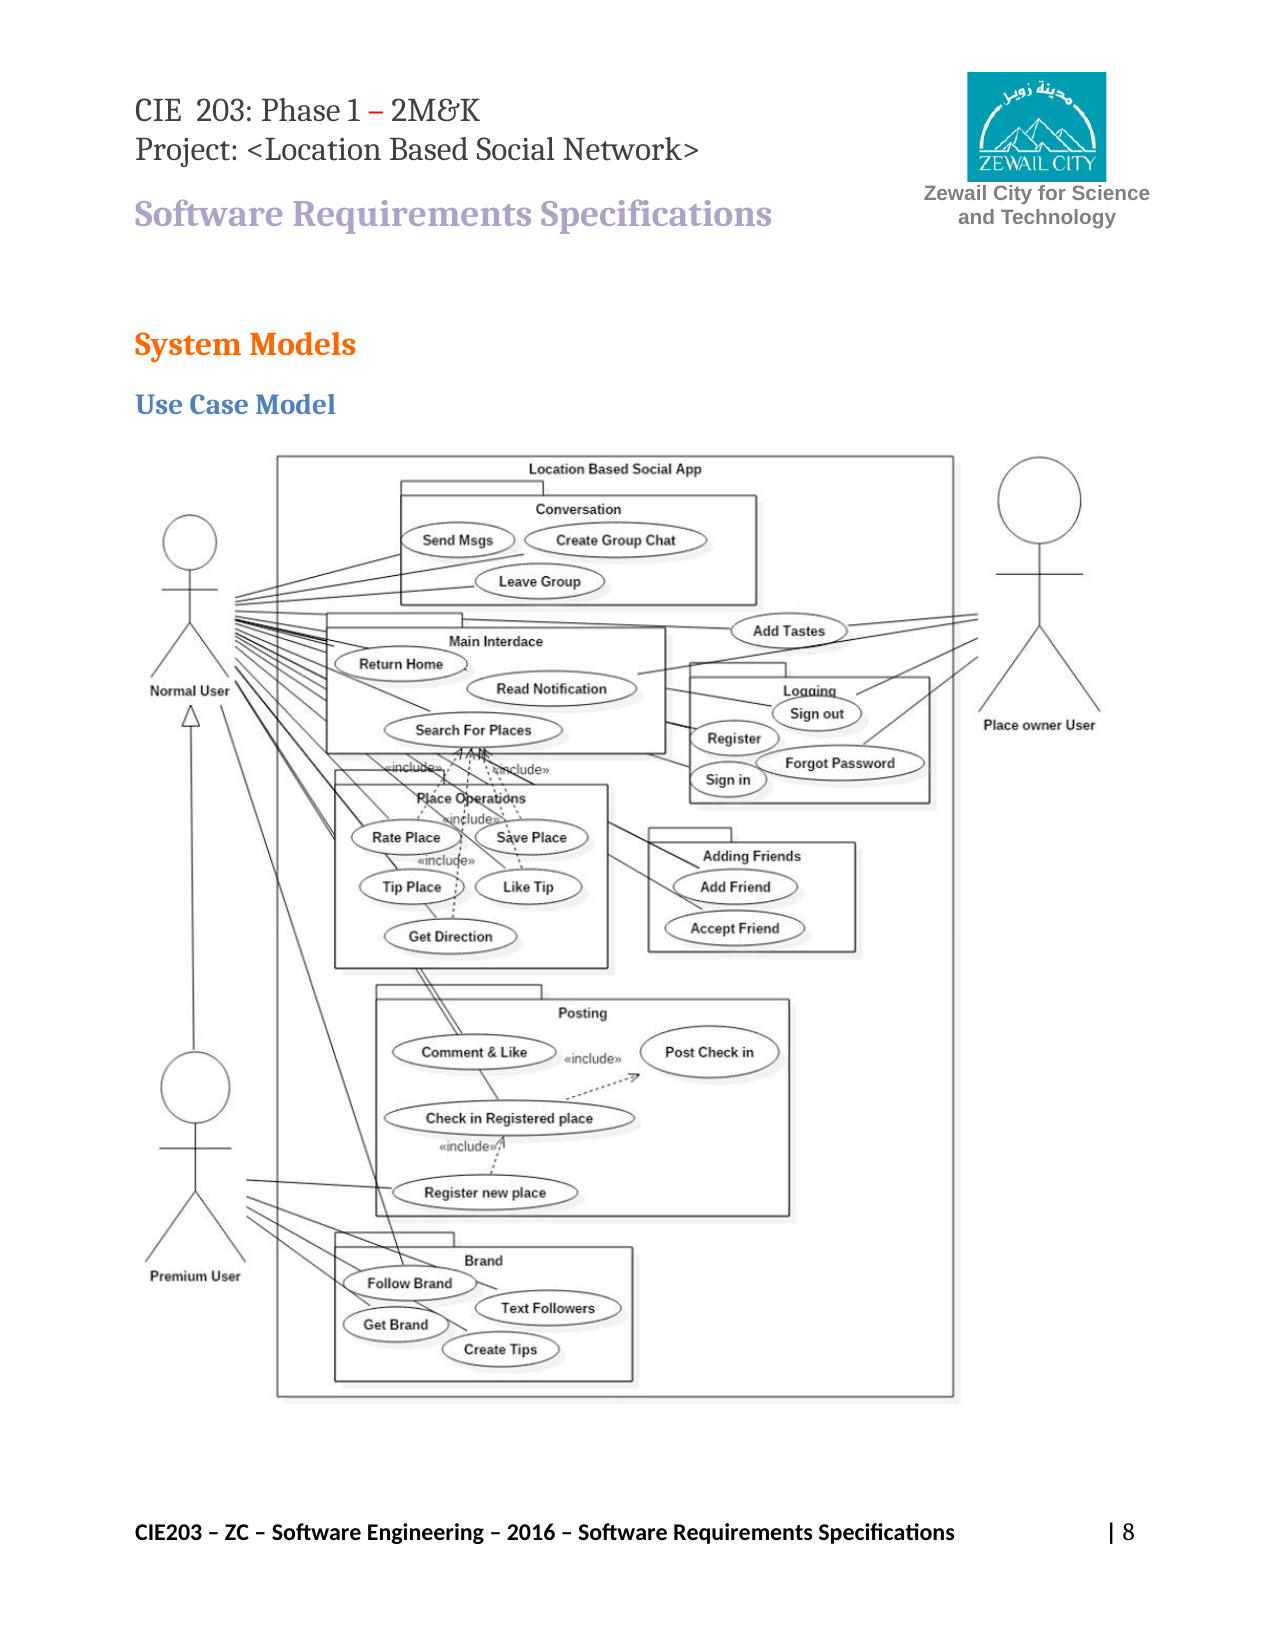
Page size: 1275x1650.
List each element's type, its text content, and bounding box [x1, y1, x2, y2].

picture [967, 72, 1107, 182]
picture [135, 447, 1140, 1438]
subtitle System Models [135, 325, 1140, 363]
subtitle Use Case Model [135, 388, 1140, 422]
